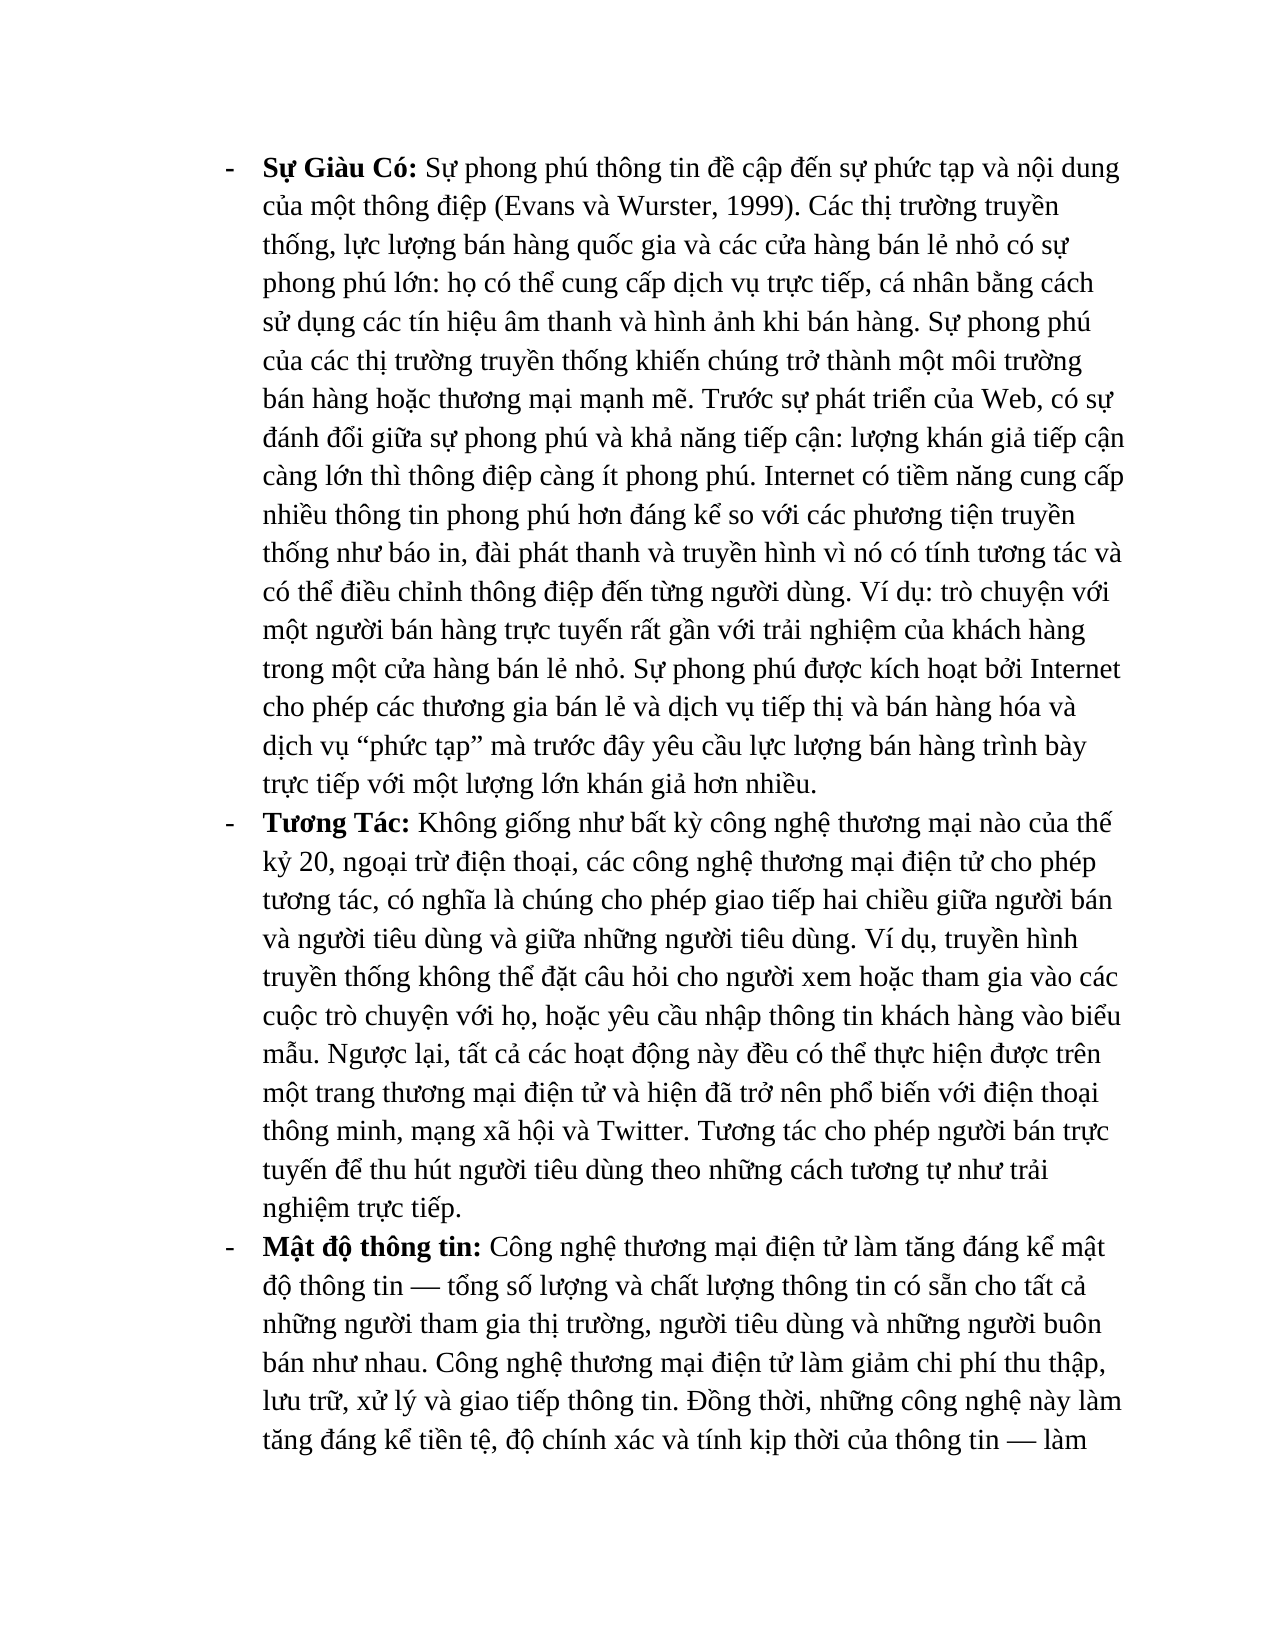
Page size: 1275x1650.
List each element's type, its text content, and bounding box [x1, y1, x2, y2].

list Tương Tác: Không giống như bất kỳ công nghệ thương mại nào của thế kỷ 20, ngoại trừ điện thoại, các công nghệ thương mại điện tử cho phép tương tác, có nghĩa là chúng cho phép giao tiếp hai chiều giữa người bán và người tiêu dùng và giữa những người tiêu dùng. Ví dụ, truyền hình truyền thống không thể đặt câu hỏi cho người xem hoặc tham gia vào các cuộc trò chuyện với họ, hoặc yêu cầu nhập thông tin khách hàng vào biểu mẫu. Ngược lại, tất cả các hoạt động này đều có thể thực hiện được trên một trang thương mại điện tử và hiện đã trở nên phổ biến với điện thoại thông minh, mạng xã hội và Twitter. Tương tác cho phép người bán trực tuyến để thu hút người tiêu dùng theo những cách tương tự như trải nghiệm trực tiếp. [225, 805, 1125, 1224]
list Sự Giàu Có: Sự phong phú thông tin đề cập đến sự phức tạp và nội dung của một thông điệp (Evans và Wurster, 1999). Các thị trường truyền thống, lực lượng bán hàng quốc gia và các cửa hàng bán lẻ nhỏ có sự phong phú lớn: họ có thể cung cấp dịch vụ trực tiếp, cá nhân bằng cách sử dụng các tín hiệu âm thanh và hình ảnh khi bán hàng. Sự phong phú của các thị trường truyền thống khiến chúng trở thành một môi trường bán hàng hoặc thương mại mạnh mẽ. Trước sự phát triển của Web, có sự đánh đổi giữa sự phong phú và khả năng tiếp cận: lượng khán giả tiếp cận càng lớn thì thông điệp càng ít phong phú. Internet có tiềm năng cung cấp nhiều thông tin phong phú hơn đáng kể so với các phương tiện truyền thống như báo in, đài phát thanh và truyền hình vì nó có tính tương tác và có thể điều chỉnh thông điệp đến từng người dùng. Ví dụ: trò chuyện với một người bán hàng trực tuyến rất gần với trải nghiệm của khách hàng trong một cửa hàng bán lẻ nhỏ. Sự phong phú được kích hoạt bởi Internet cho phép các thương gia bán lẻ và dịch vụ tiếp thị và bán hàng hóa và dịch vụ “phức tạp” mà trước đây yêu cầu lực lượng bán hàng trình bày trực tiếp với một lượng lớn khán giả hơn nhiều. [225, 150, 1125, 800]
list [225, 1229, 1125, 1455]
